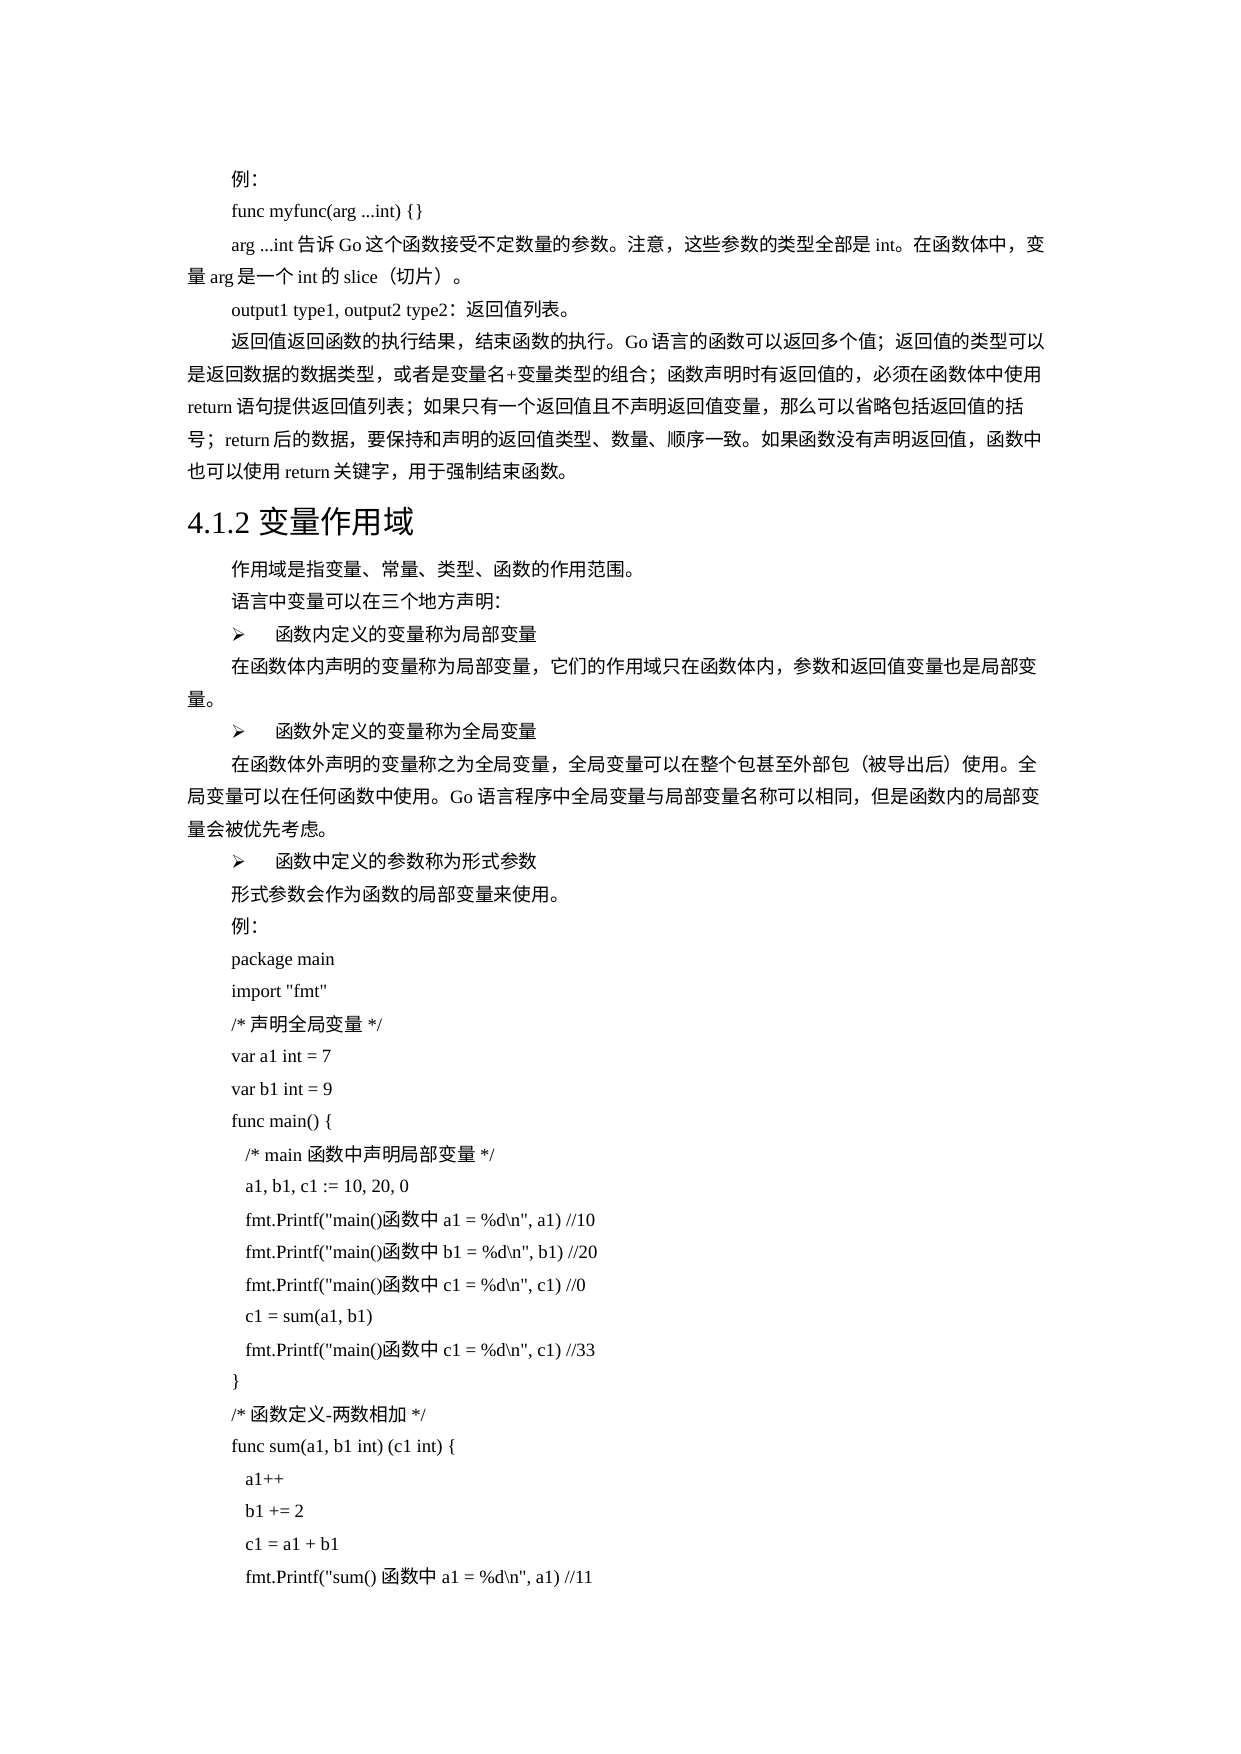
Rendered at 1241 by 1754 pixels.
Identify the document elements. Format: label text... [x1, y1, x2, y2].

text output1 type1, output2 type2：返回值列表。 [187, 292, 1053, 324]
text 在函数体内声明的变量称为局部变量，它们的作用域只在函数体内，参数和返回值变量也是局部变量。 [187, 649, 1053, 714]
text fmt.Printf("main()函数中 c1 = %d\n", c1) //0 [187, 1267, 1053, 1299]
text 语言中变量可以在三个地方声明： [187, 584, 1053, 617]
text b1 += 2 [187, 1494, 1053, 1527]
list 函数中定义的参数称为形式参数 [231, 844, 1053, 877]
text arg ...int告诉Go这个函数接受不定数量的参数。注意，这些参数的类型全部是int。在函数体中，变量arg是一个int的slice（切片）。 [187, 227, 1053, 292]
text 返回值返回函数的执行结果，结束函数的执行。Go语言的函数可以返回多个值；返回值的类型可以是返回数据的数据类型，或者是变量名+变量类型的组合；函数声明时有返回值的，必须在函数体中使用return语句提供返回值列表；如果只有一个返回值且不声明返回值变量，那么可以省略包括返回值的括号；return后的数据，要保持和声明的返回值类型、数量、顺序一致。如果函数没有声明返回值，函数中也可以使用return关键字，用于强制结束函数。 [187, 324, 1053, 487]
text import "fmt" [187, 974, 1053, 1007]
text /* main 函数中声明局部变量 */ [187, 1137, 1053, 1169]
text } [187, 1364, 1053, 1397]
text 4.1.2 变量作用域 [187, 487, 1053, 552]
text func sum(a1, b1 int) (c1 int) { [187, 1429, 1053, 1462]
text c1 = sum(a1, b1) [187, 1299, 1053, 1332]
text var b1 int = 9 [187, 1072, 1053, 1104]
text /* 声明全局变量 */ [187, 1007, 1053, 1039]
text var a1 int = 7 [187, 1039, 1053, 1072]
text fmt.Printf("main()函数中 c1 = %d\n", c1) //33 [187, 1332, 1053, 1364]
text 形式参数会作为函数的局部变量来使用。 [187, 877, 1053, 909]
text 作用域是指变量、常量、类型、函数的作用范围。 [187, 552, 1053, 584]
text fmt.Printf("main()函数中 b1 = %d\n", b1) //20 [187, 1234, 1053, 1267]
text package main [187, 942, 1053, 974]
text 例： [187, 909, 1053, 942]
text fmt.Printf("sum() 函数中 a1 = %d\n", a1) //11 [187, 1559, 1053, 1592]
list 函数外定义的变量称为全局变量 [231, 714, 1053, 747]
text fmt.Printf("main()函数中 a1 = %d\n", a1) //10 [187, 1202, 1053, 1234]
text func main() { [187, 1104, 1053, 1137]
text /* 函数定义-两数相加 */ [187, 1397, 1053, 1429]
text c1 = a1 + b1 [187, 1527, 1053, 1559]
text func myfunc(arg ...int) {} [187, 194, 1053, 227]
text a1, b1, c1 := 10, 20, 0 [187, 1169, 1053, 1202]
text a1++ [187, 1462, 1053, 1494]
list 函数内定义的变量称为局部变量 [231, 617, 1053, 649]
text 例： [187, 162, 1053, 194]
text 在函数体外声明的变量称之为全局变量，全局变量可以在整个包甚至外部包（被导出后）使用。全局变量可以在任何函数中使用。Go 语言程序中全局变量与局部变量名称可以相同，但是函数内的局部变量会被优先考虑。 [187, 747, 1053, 844]
